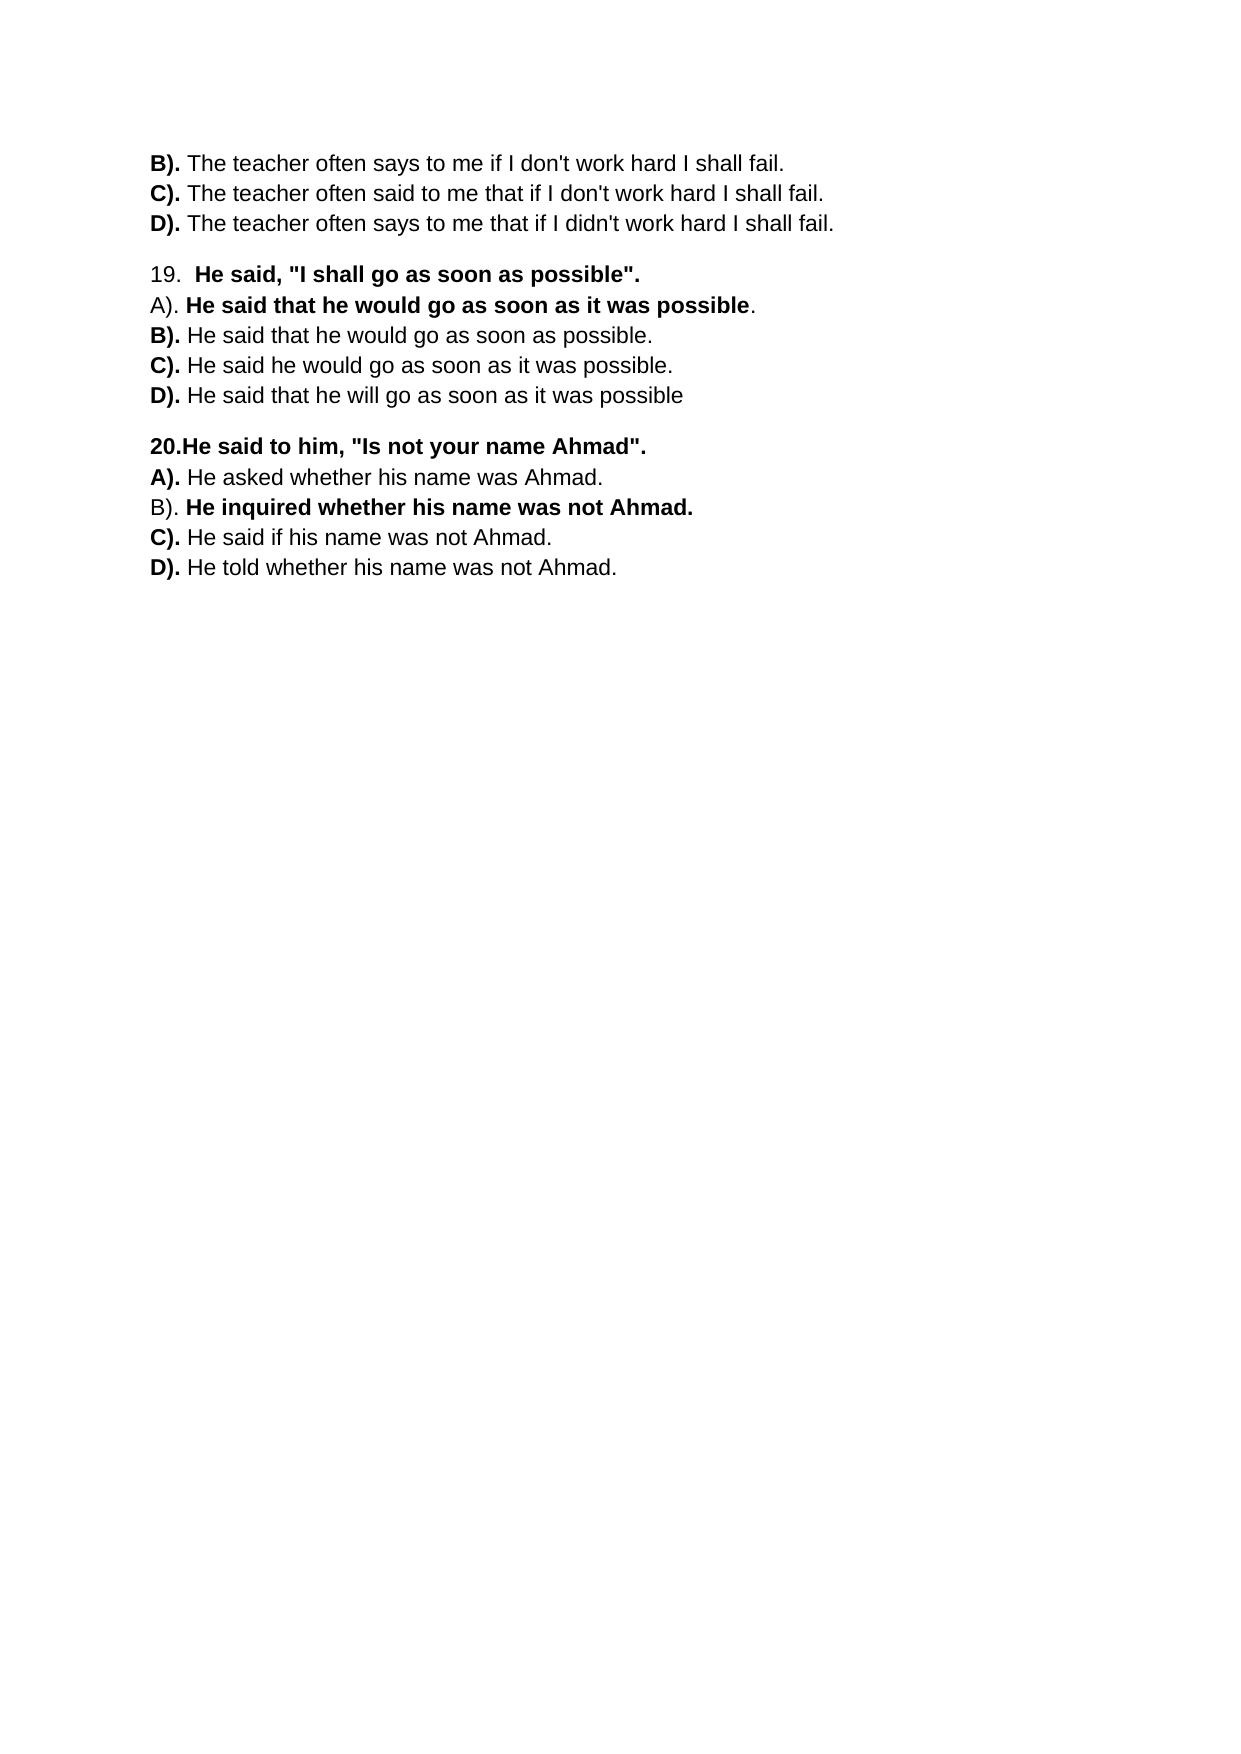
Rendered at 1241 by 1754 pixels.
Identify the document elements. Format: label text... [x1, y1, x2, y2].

text 19. He said, "I shall go as soon as possible". A). He said that he would go as soon as it was possible. B). He said that he would go as soon as possible. C). He said he would go as soon as it was possible. D). He said that he will go as soon as it was possible [150, 261, 1090, 409]
text 20.He said to him, "Is not your name Ahmad". A). He asked whether his name was Ahmad. B). He inquired whether his name was not Ahmad. C). He said if his name was not Ahmad. D). He told whether his name was not Ahmad. [150, 433, 1090, 581]
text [150, 150, 1090, 237]
